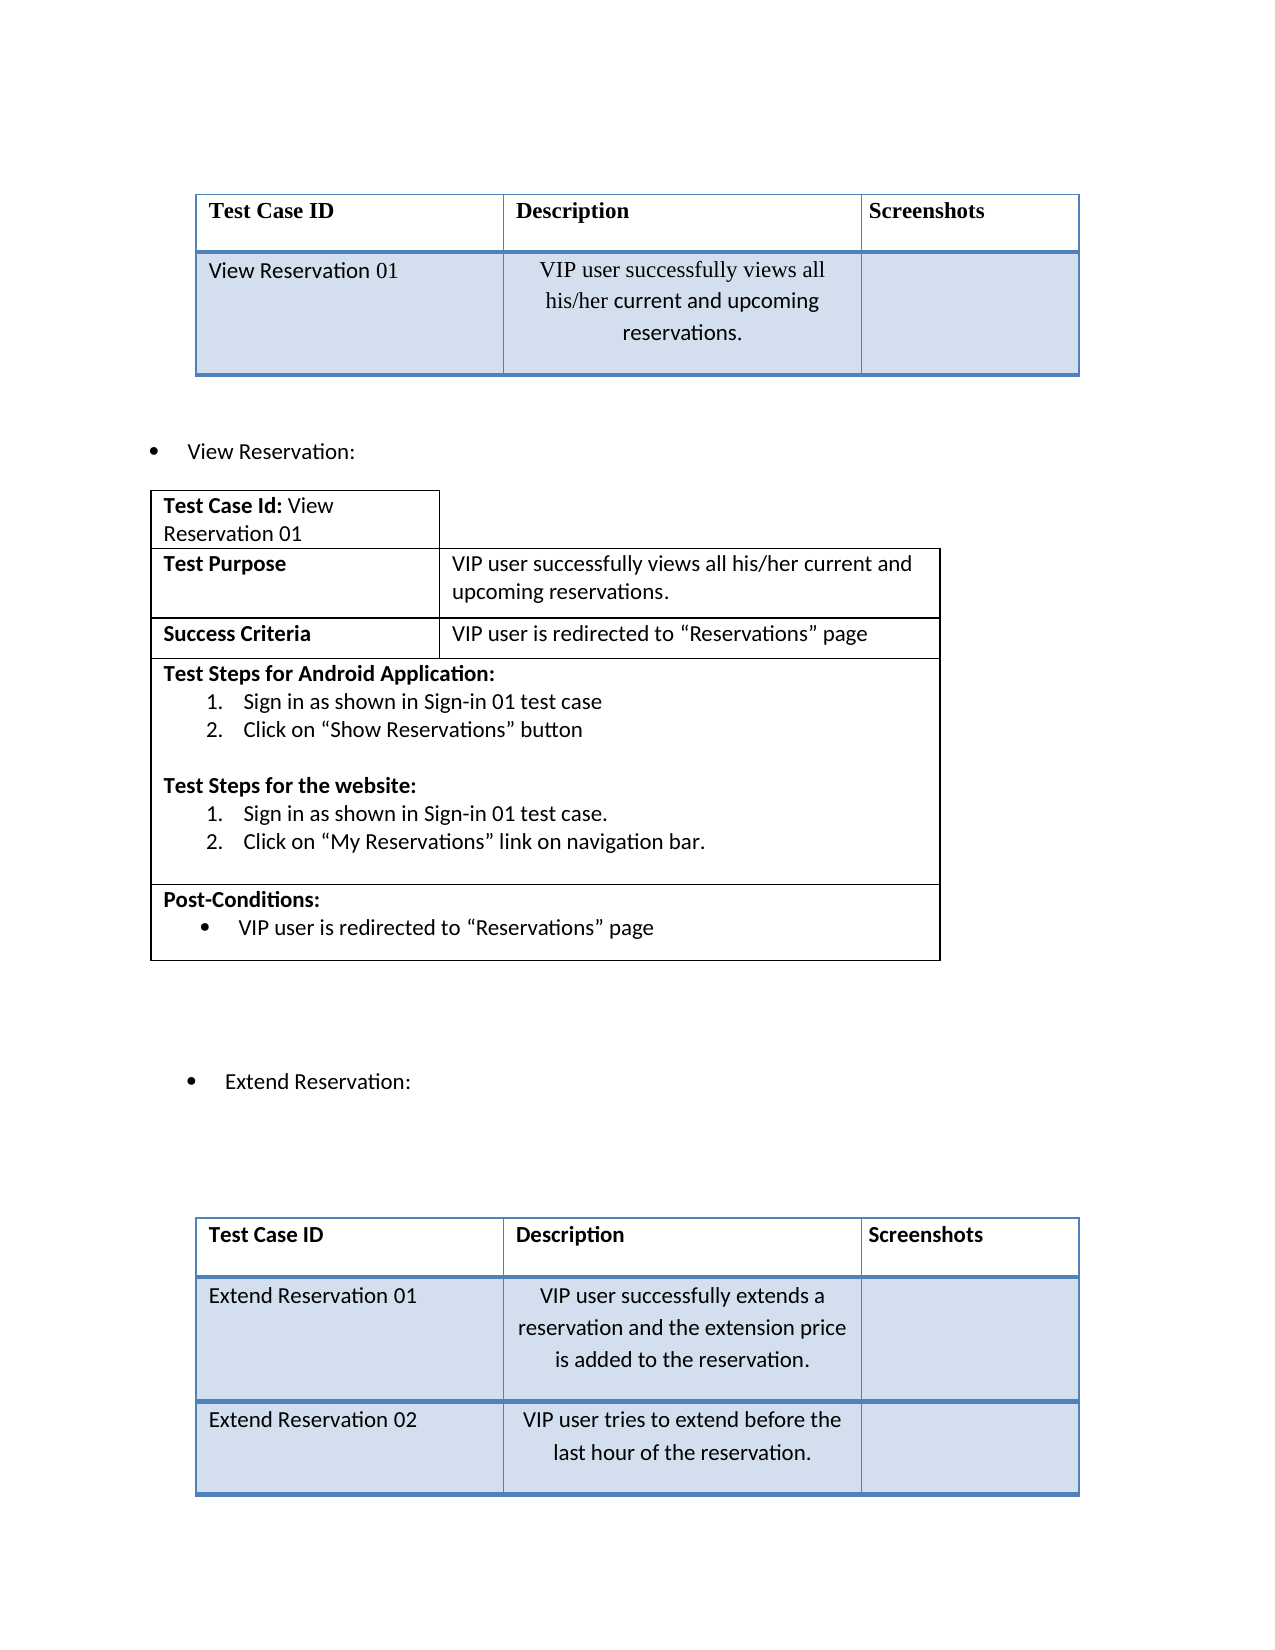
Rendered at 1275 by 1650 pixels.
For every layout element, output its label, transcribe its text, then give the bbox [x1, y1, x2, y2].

table_cell [862, 1404, 1078, 1492]
table_cell View Reservation 01 [197, 254, 503, 373]
table_cell Test Purpose [152, 549, 439, 617]
table_header Test Case Id: View Reservation 01 [152, 491, 439, 547]
list View Reservation: [150, 437, 1125, 465]
table_cell Extend Reservation 01 [197, 1279, 503, 1399]
table_cell Extend Reservation 02 [197, 1404, 503, 1492]
table_header Description [504, 1219, 861, 1274]
table_header Test Case ID [197, 1219, 503, 1274]
table_cell VIP user is redirected to “Reservations” page [440, 619, 939, 658]
table_cell Success Criteria [152, 619, 439, 658]
table_cell Post-Conditions: VIP user is redirected to “Reservations” page [152, 885, 939, 960]
table_cell VIP user tries to extend before the last hour of the reservation. [504, 1404, 861, 1492]
table_cell VIP user successfully extends a reservation and the extension price is added to the reservation. [504, 1279, 861, 1399]
table_header Description [504, 195, 861, 249]
list Extend Reservation: [187, 1067, 1125, 1095]
table_cell [862, 254, 1078, 373]
table_cell Test Steps for Android Application: Sign in as shown in Sign-in 01 test case Click on “Show Reservations” button Test Steps for the website: Sign in as shown in Sign-in 01 test case. Click on “My Reservations” link on navigation bar. [152, 659, 939, 883]
table_cell VIP user successfully views all his/her current and upcoming reservations. [504, 254, 861, 373]
table_header Screenshots [862, 1219, 1078, 1274]
table_header Test Case ID [197, 195, 503, 249]
table_cell [862, 1279, 1078, 1399]
table_cell VIP user successfully views all his/her current and upcoming reservations. [440, 549, 939, 617]
table_header Screenshots [862, 195, 1078, 249]
